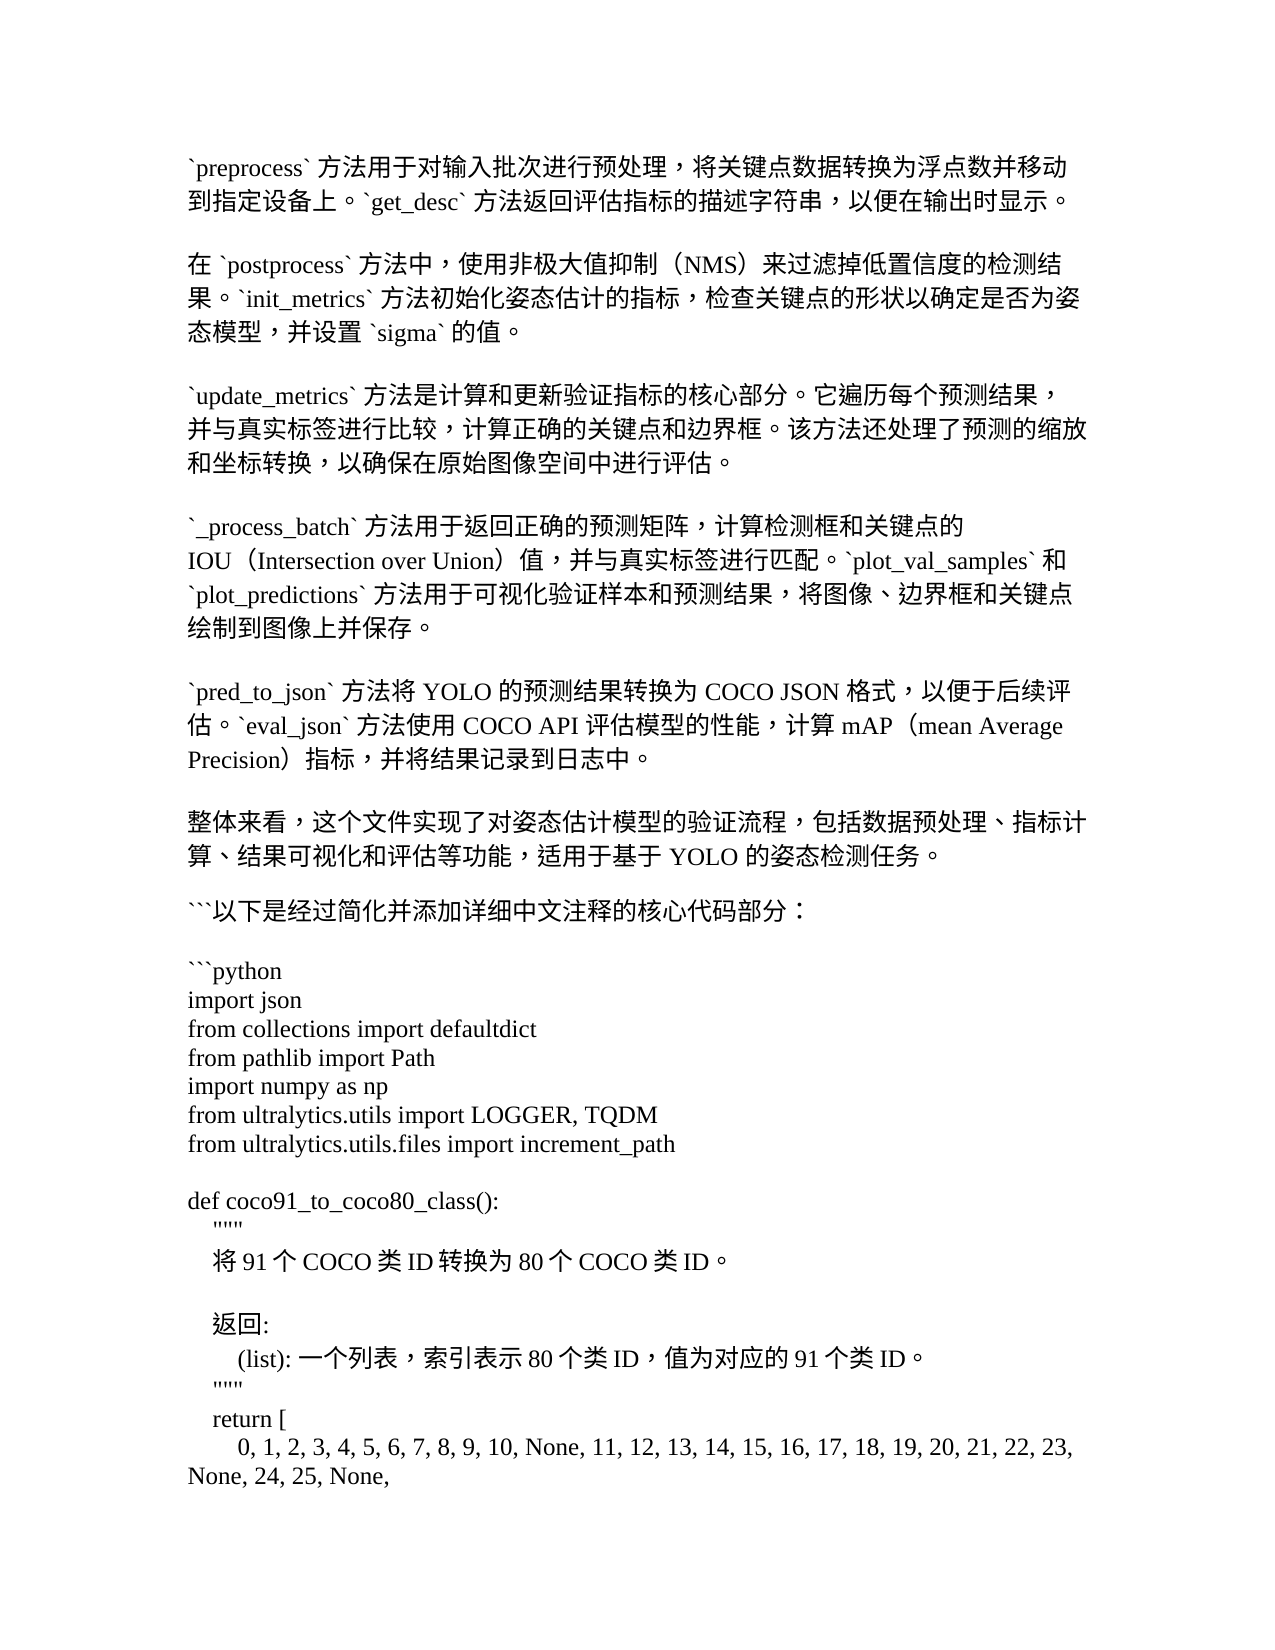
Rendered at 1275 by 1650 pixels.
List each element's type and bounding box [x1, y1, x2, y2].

text [187, 150, 1087, 873]
text [187, 894, 1087, 1490]
